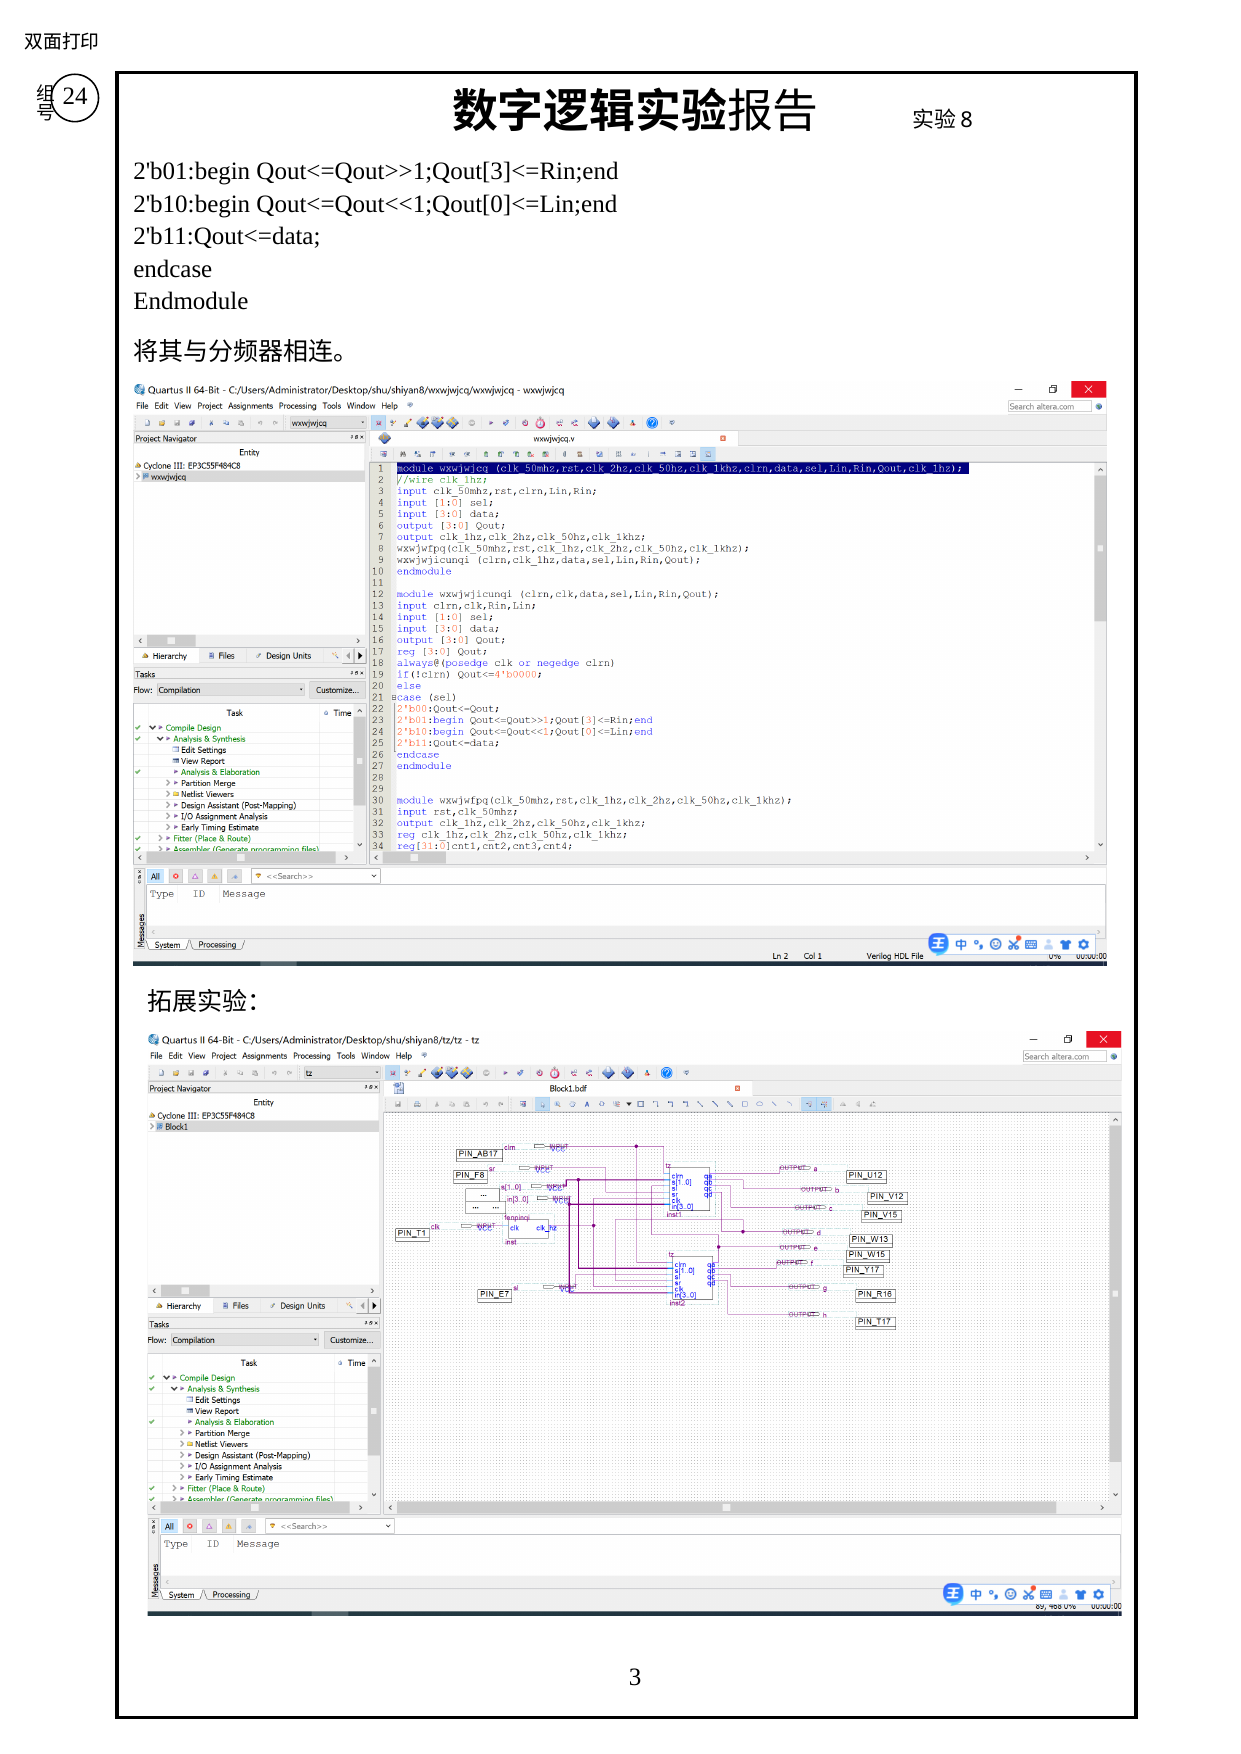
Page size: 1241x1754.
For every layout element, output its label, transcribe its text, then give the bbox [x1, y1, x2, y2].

text 将其与分频器相连。 [133, 317, 1122, 382]
text Endmodule [133, 284, 1122, 317]
text 2'b11:Qout<=data; [133, 219, 1122, 252]
text endcase [133, 252, 1122, 284]
picture [133, 381, 1107, 966]
picture [147, 1031, 1122, 1616]
text 拓展实验： [148, 967, 1122, 1031]
text 2'b10:begin Qout<=Qout<<1;Qout[0]<=Lin;end [133, 187, 1122, 219]
text 2'b01:begin Qout<=Qout>>1;Qout[3]<=Rin;end [133, 154, 1122, 187]
